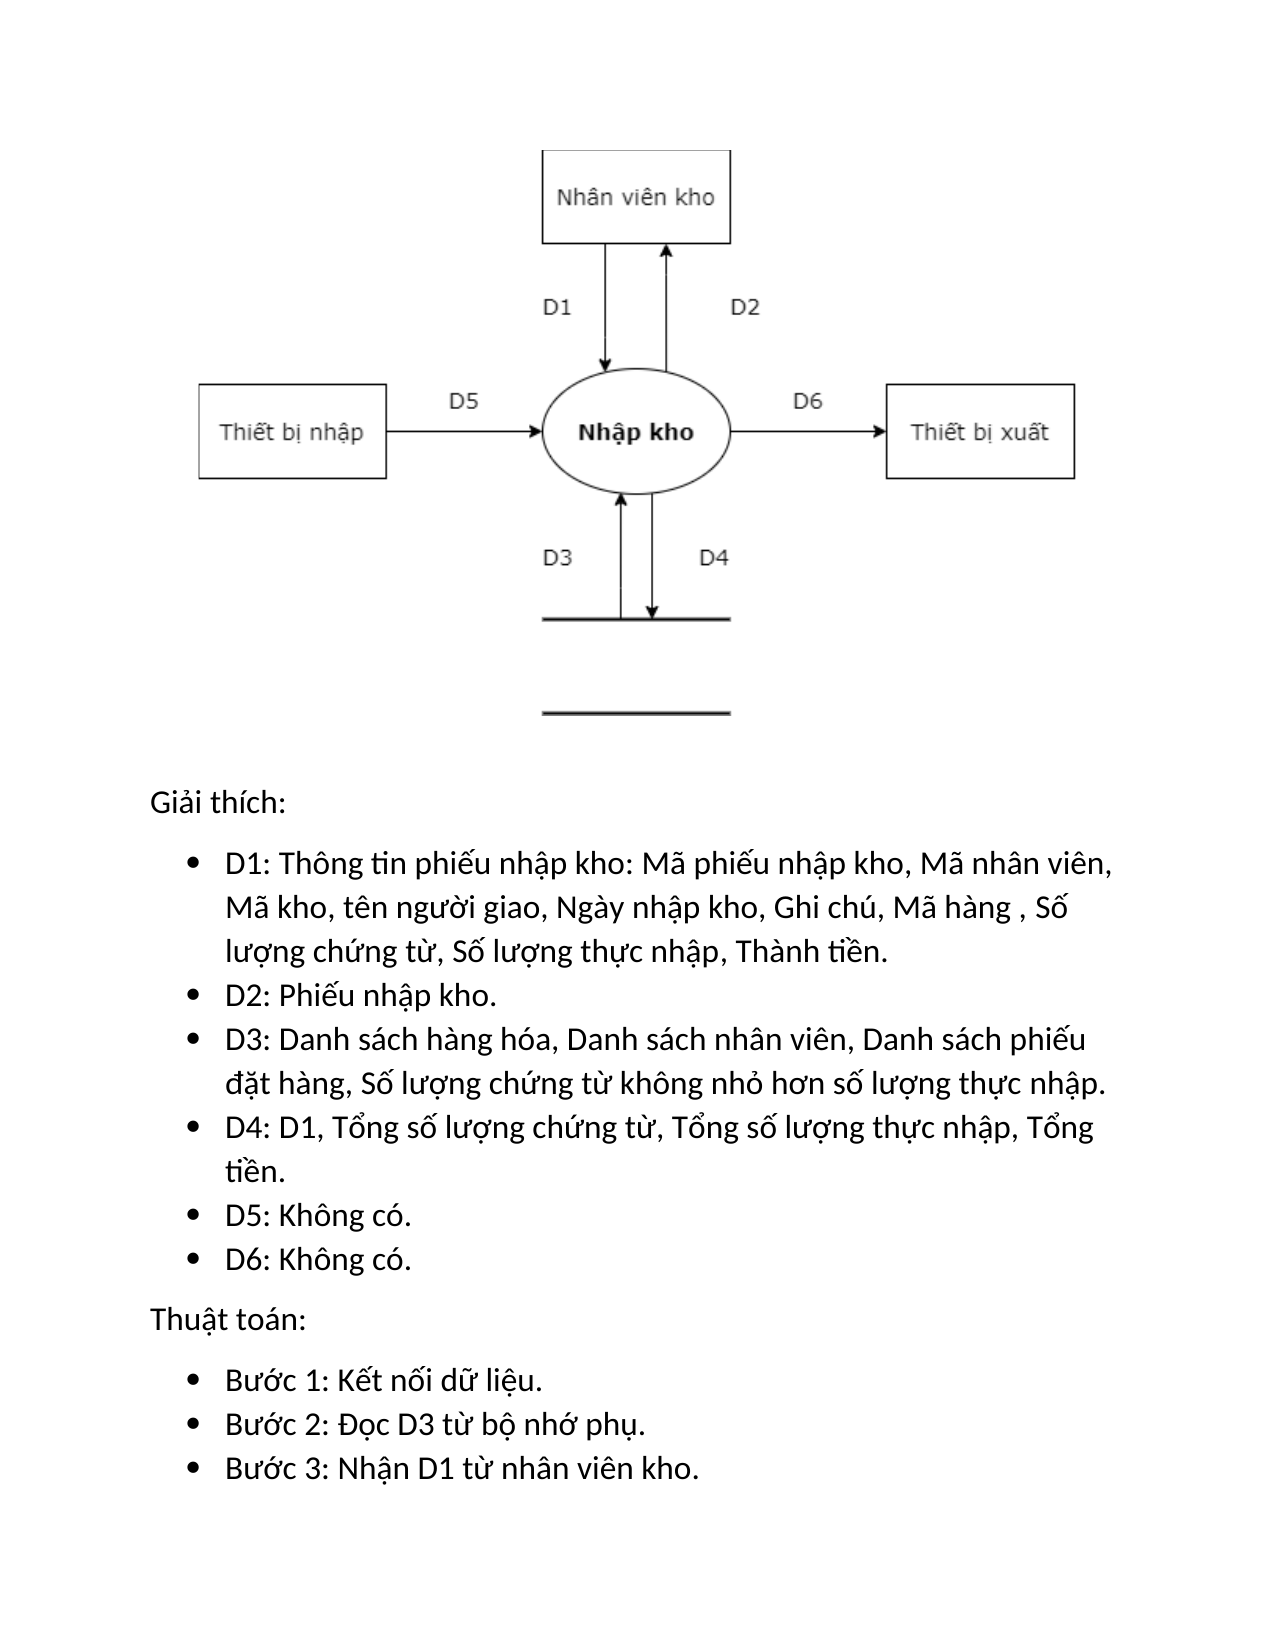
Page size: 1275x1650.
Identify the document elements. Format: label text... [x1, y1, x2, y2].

text Giải thích: [150, 781, 1125, 822]
picture [198, 150, 1077, 716]
text Thuật toán: [150, 1298, 1125, 1339]
list Bước 3: Nhận D1 từ nhân viên kho. [187, 1447, 1125, 1487]
list D1: Thông tin phiếu nhập kho: Mã phiếu nhập kho, Mã nhân viên, Mã kho, tên người giao, Ngày nhập kho, Ghi chú, Mã hàng , Số lượng chứng từ, Số lượng thực nhập, Thành tiền. [187, 842, 1125, 971]
list D6: Không có. [187, 1238, 1125, 1278]
list D3: Danh sách hàng hóa, Danh sách nhân viên, Danh sách phiếu đặt hàng, Số lượng chứng từ không nhỏ hơn số lượng thực nhập. [187, 1018, 1125, 1102]
list D4: D1, Tổng số lượng chứng từ, Tổng số lượng thực nhập, Tổng tiền. [187, 1106, 1125, 1190]
list D5: Không có. [187, 1194, 1125, 1234]
list Bước 2: Đọc D3 từ bộ nhớ phụ. [187, 1403, 1125, 1443]
list Bước 1: Kết nối dữ liệu. [187, 1359, 1125, 1399]
list D2: Phiếu nhập kho. [187, 974, 1125, 1014]
